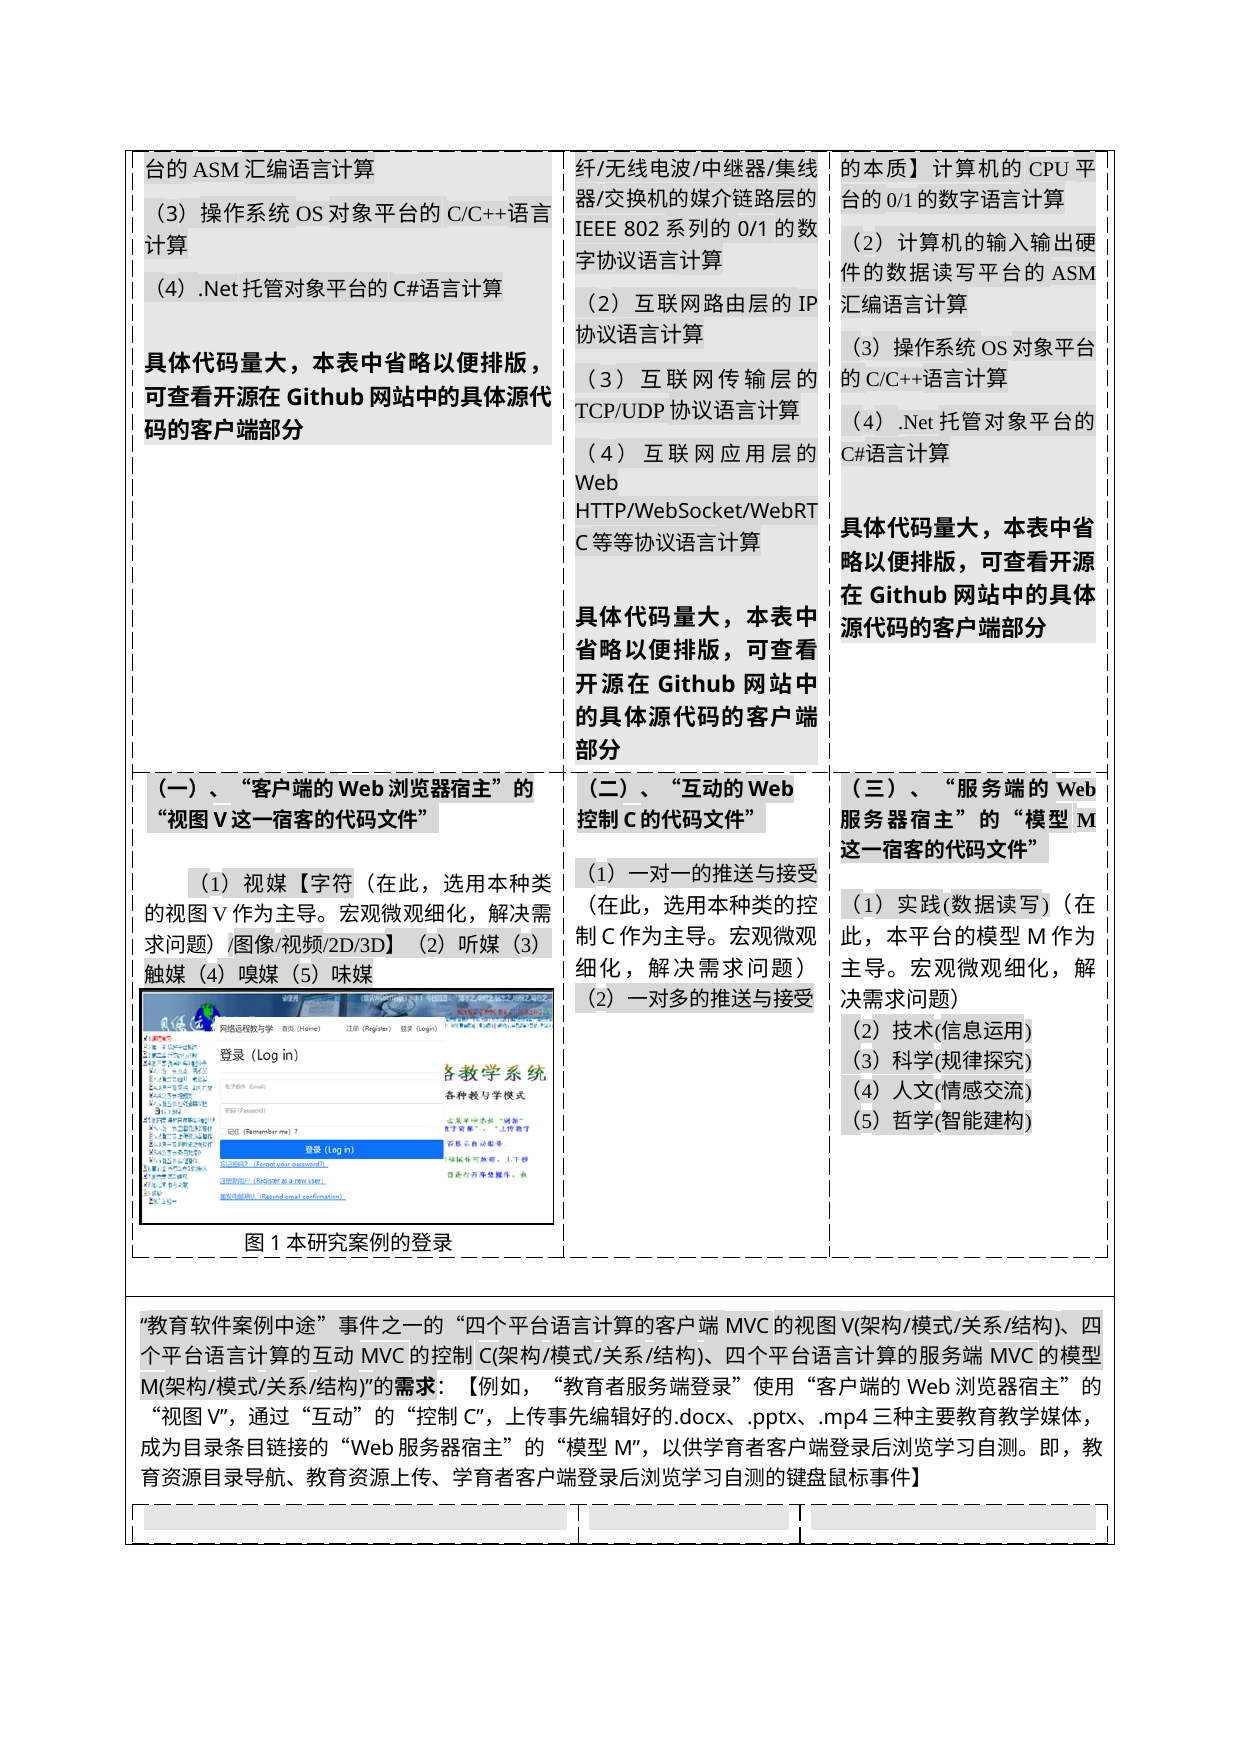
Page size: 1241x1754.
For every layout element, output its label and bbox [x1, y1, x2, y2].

table_cell [126, 1297, 1114, 1543]
picture [141, 990, 553, 1223]
table_cell [126, 151, 1114, 1296]
